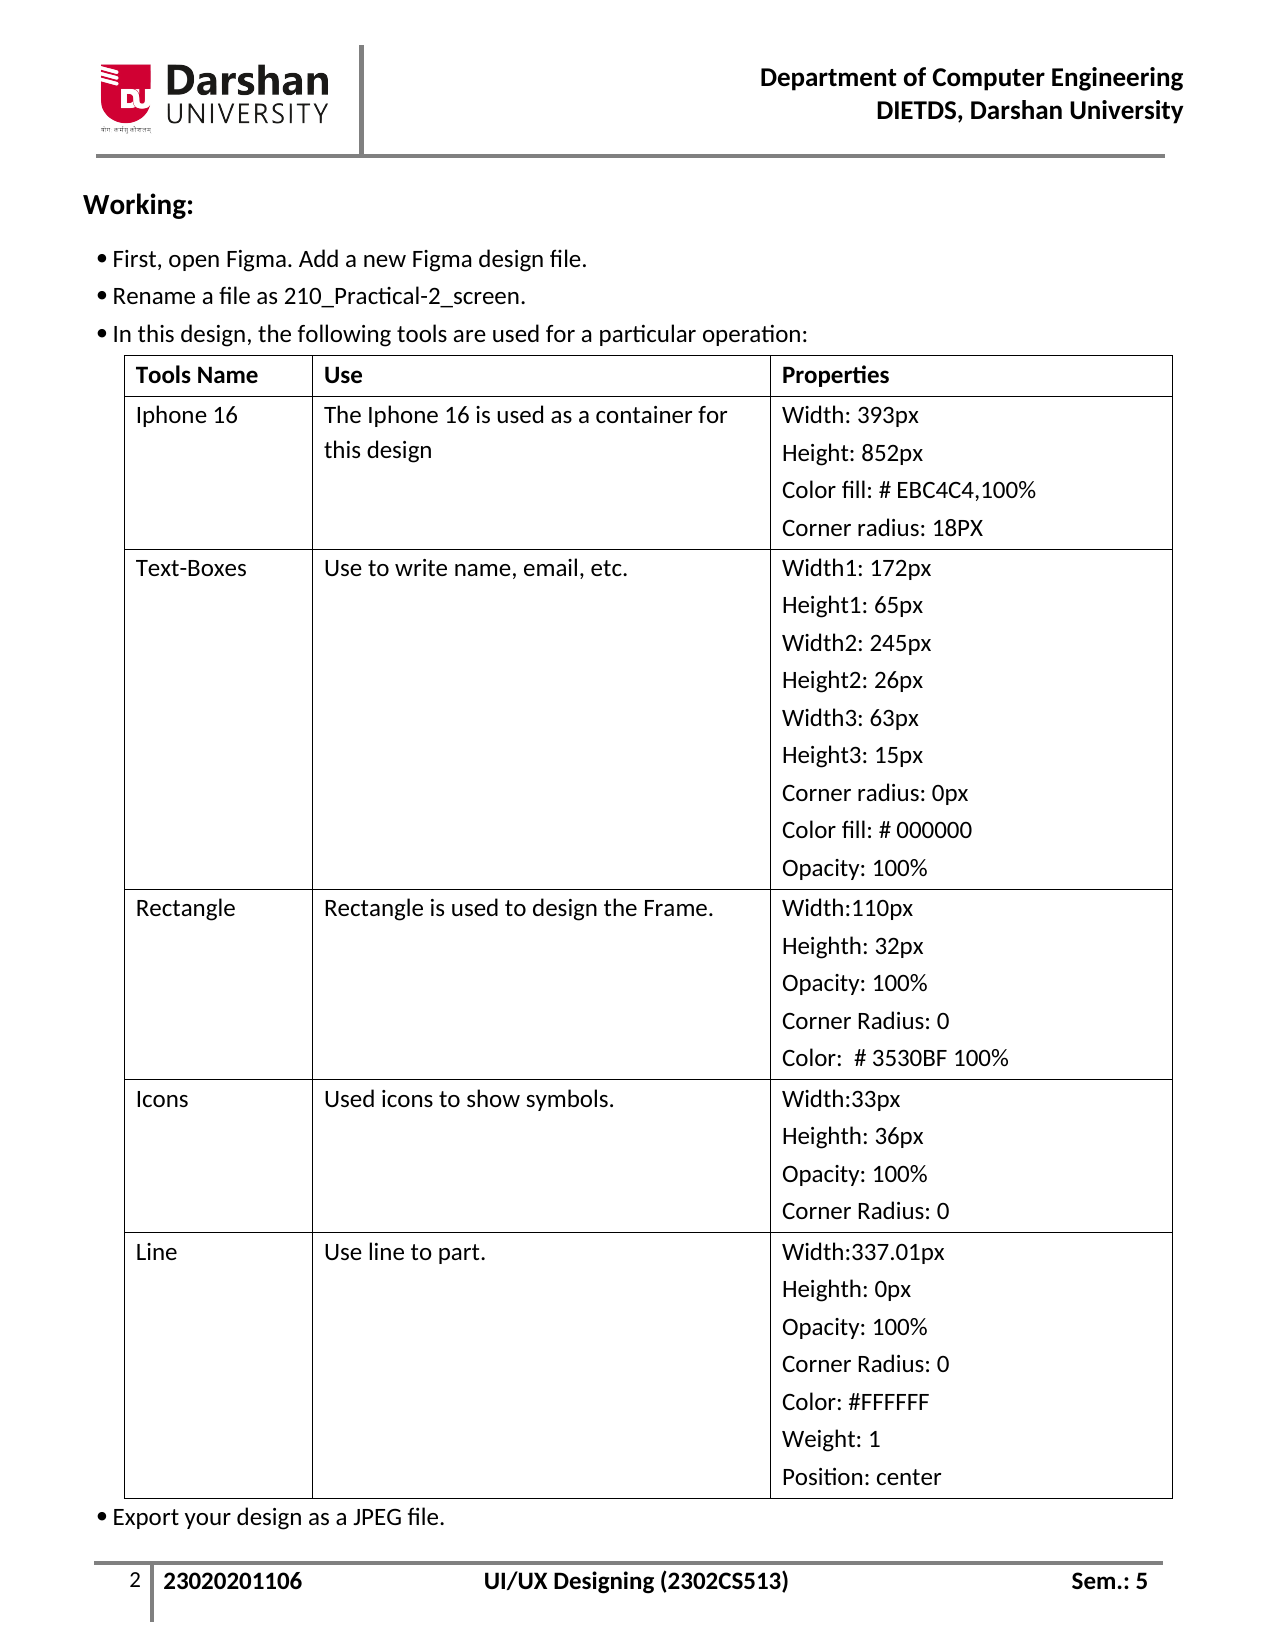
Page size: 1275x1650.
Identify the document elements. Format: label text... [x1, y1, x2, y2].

table_cell Use line to part. [313, 1233, 770, 1498]
table_cell Text-Boxes [125, 550, 312, 889]
table_cell Rectangle [125, 890, 312, 1079]
table_cell Width:337.01px Heighth: 0px Opacity: 100% Corner Radius: 0 Color: #FFFFFF Weight: 1 Position: center [771, 1233, 1172, 1498]
table_cell Width1: 172px Height1: 65px Width2: 245px Height2: 26px Width3: 63px Height3: 15px Corner radius: 0px Color fill: # 000000 Opacity: 100% [771, 550, 1172, 889]
list Rename a file as 210_Practical-2_screen. [98, 280, 1181, 311]
list Export your design as a JPEG file. [98, 1501, 1181, 1532]
text Working: [83, 186, 1181, 222]
table_cell Line [125, 1233, 312, 1498]
table_header Use [313, 356, 770, 396]
table_cell Width:33px Heighth: 36px Opacity: 100% Corner Radius: 0 [771, 1080, 1172, 1232]
table_header Tools Name [125, 356, 312, 396]
table_cell Rectangle is used to design the Frame. [313, 890, 770, 1079]
table_cell Icons [125, 1080, 312, 1232]
table_cell Iphone 16 [125, 397, 312, 548]
table_cell Width: 393px Height: 852px Color fill: # EBC4C4,100% Corner radius: 18PX [771, 397, 1172, 548]
table_cell Width:110px Heighth: 32px Opacity: 100% Corner Radius: 0 Color: # 3530BF 100% [771, 890, 1172, 1079]
list In this design, the following tools are used for a particular operation: [98, 318, 1181, 348]
picture [96, 52, 333, 146]
list First, open Figma. Add a new Figma design file. [98, 243, 1181, 273]
table_header Properties [771, 356, 1172, 396]
table_cell Use to write name, email, etc. [313, 550, 770, 889]
table_cell Used icons to show symbols. [313, 1080, 770, 1232]
table_cell The Iphone 16 is used as a container for this design [313, 397, 770, 548]
